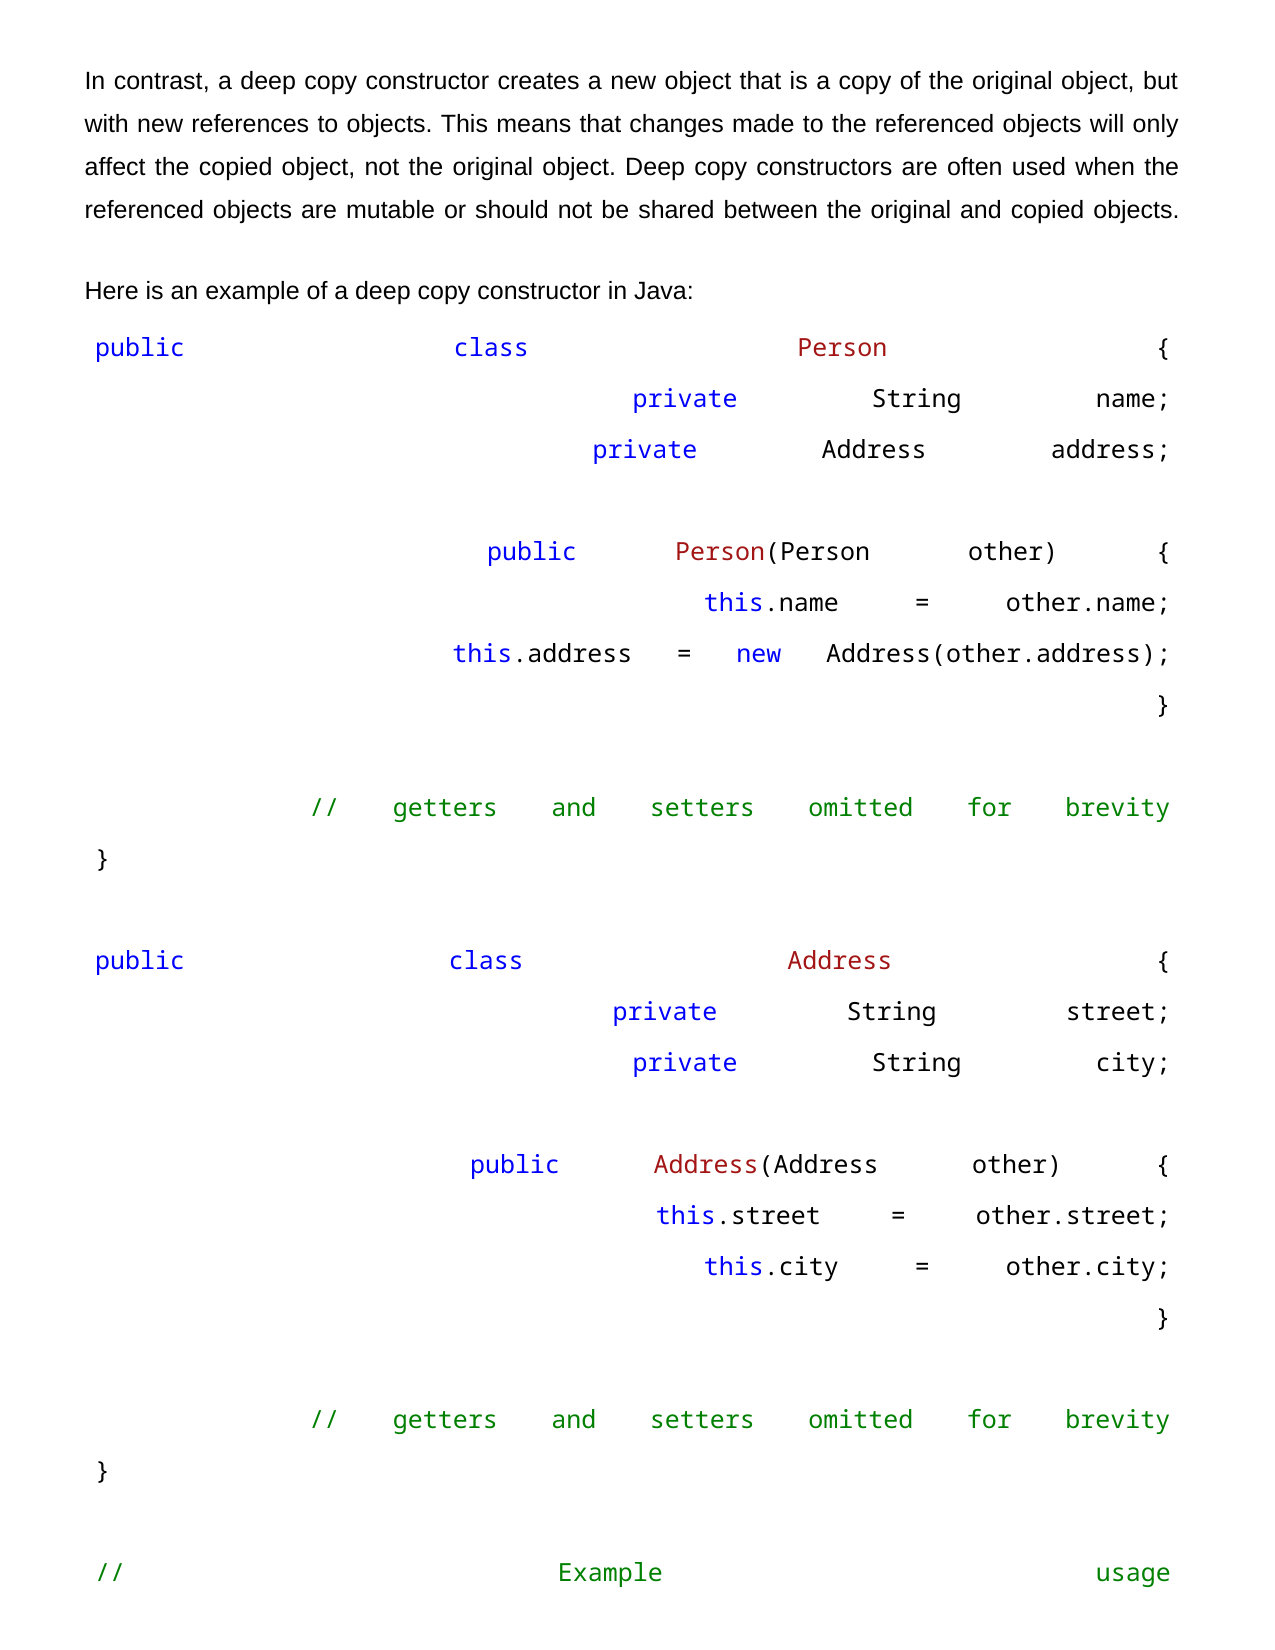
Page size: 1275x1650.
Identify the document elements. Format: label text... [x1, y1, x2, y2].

text In contrast, a deep copy constructor creates a new object that is a copy of the original object, but with new references to objects. This means that changes made to the referenced objects will only affect the copied object, not the original object. Deep copy constructors are often used when the referenced objects are mutable or should not be shared between the original and copied objects. [84, 66, 1181, 263]
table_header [84, 320, 1181, 1599]
text Here is an example of a deep copy constructor in Java: [84, 276, 1181, 305]
